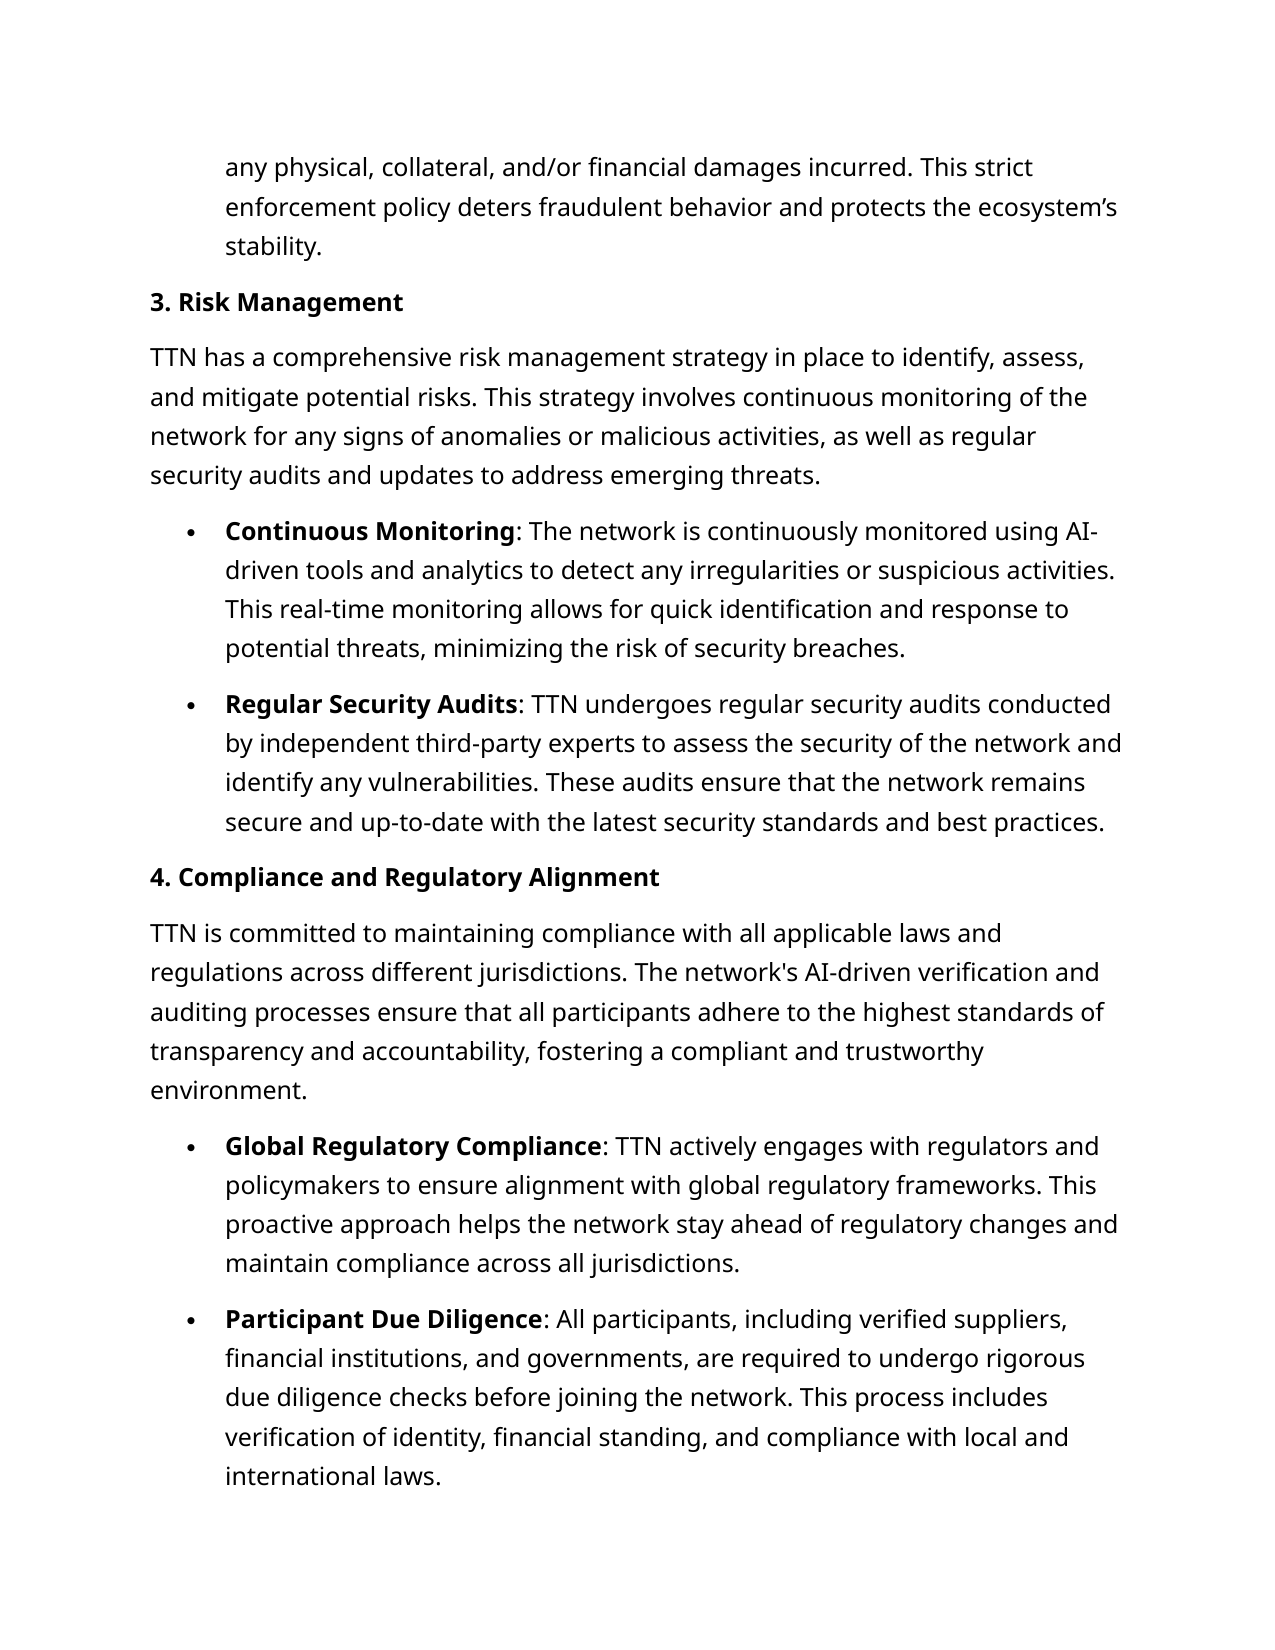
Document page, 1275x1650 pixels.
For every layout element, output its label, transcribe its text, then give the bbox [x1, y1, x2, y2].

list Regular Security Audits: TTN undergoes regular security audits conducted by independent third-party experts to assess the security of the network and identify any vulnerabilities. These audits ensure that the network remains secure and up-to-date with the latest security standards and best practices. [187, 687, 1125, 838]
list Continuous Monitoring: The network is continuously monitored using AI-driven tools and analytics to detect any irregularities or suspicious activities. This real-time monitoring allows for quick identification and response to potential threats, minimizing the risk of security breaches. [187, 513, 1125, 665]
list Participant Due Diligence: All participants, including verified suppliers, financial institutions, and governments, are required to undergo rigorous due diligence checks before joining the network. This process includes verification of identity, financial standing, and compliance with local and international laws. [187, 1302, 1125, 1492]
list Global Regulatory Compliance: TTN actively engages with regulators and policymakers to ensure alignment with global regulatory frameworks. This proactive approach helps the network stay ahead of regulatory changes and maintain compliance across all jurisdictions. [187, 1128, 1125, 1280]
text 4. Compliance and Regulatory Alignment [150, 860, 1125, 894]
text TTN has a comprehensive risk management strategy in place to identify, assess, and mitigate potential risks. This strategy involves continuous monitoring of the network for any signs of anomalies or malicious activities, as well as regular security audits and updates to address emerging threats. [150, 340, 1125, 492]
text TTN is committed to maintaining compliance with all applicable laws and regulations across different jurisdictions. The network's AI-driven verification and auditing processes ensure that all participants adhere to the highest standards of transparency and accountability, fostering a compliant and trustworthy environment. [150, 916, 1125, 1107]
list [187, 150, 1125, 262]
text 3. Risk Management [150, 284, 1125, 318]
